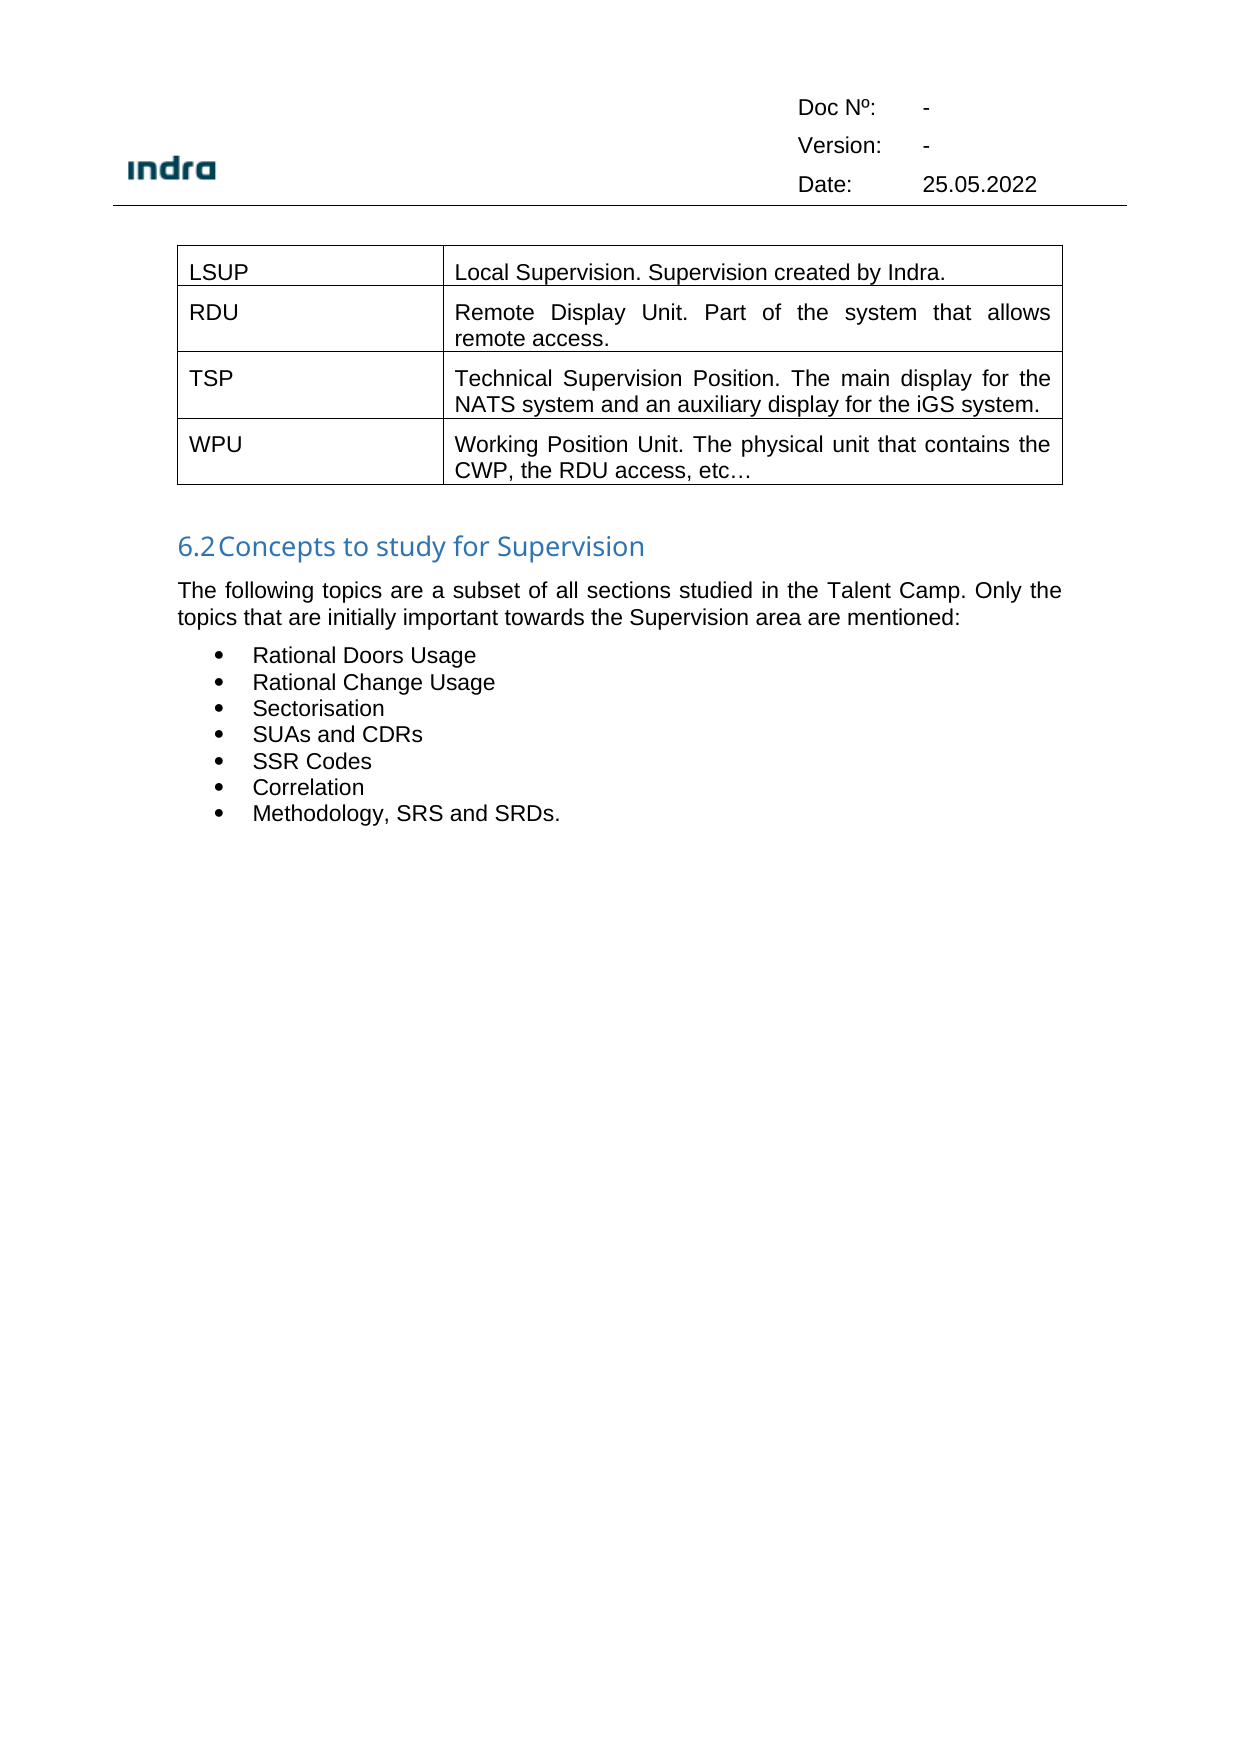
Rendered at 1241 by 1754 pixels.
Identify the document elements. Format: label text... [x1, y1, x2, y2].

list Sectorisation [215, 695, 1063, 721]
list Correlation [215, 774, 1063, 800]
picture [120, 142, 224, 188]
list SUAs and CDRs [215, 721, 1063, 748]
subtitle Concepts to study for Supervision [177, 528, 1063, 564]
table_cell Remote Display Unit. Part of the system that allows remote access. [444, 286, 1062, 351]
table_cell LSUP [178, 246, 443, 285]
text The following topics are a subset of all sections studied in the Talent Camp. Only the topics that are initially important towards the Supervision area are mentioned: [177, 577, 1063, 630]
table_cell Working Position Unit. The physical unit that contains the CWP, the RDU access, etc… [444, 419, 1062, 484]
table_cell Local Supervision. Supervision created by Indra. [444, 246, 1062, 285]
list Methodology, SRS and SRDs. [215, 800, 1063, 827]
list Rational Change Usage [215, 669, 1063, 695]
table_cell Technical Supervision Position. The main display for the NATS system and an auxiliary display for the iGS system. [444, 352, 1062, 417]
list SSR Codes [215, 748, 1063, 774]
table_cell TSP [178, 352, 443, 417]
table_cell RDU [178, 286, 443, 351]
list Rational Doors Usage [215, 642, 1063, 669]
table_cell WPU [178, 419, 443, 484]
